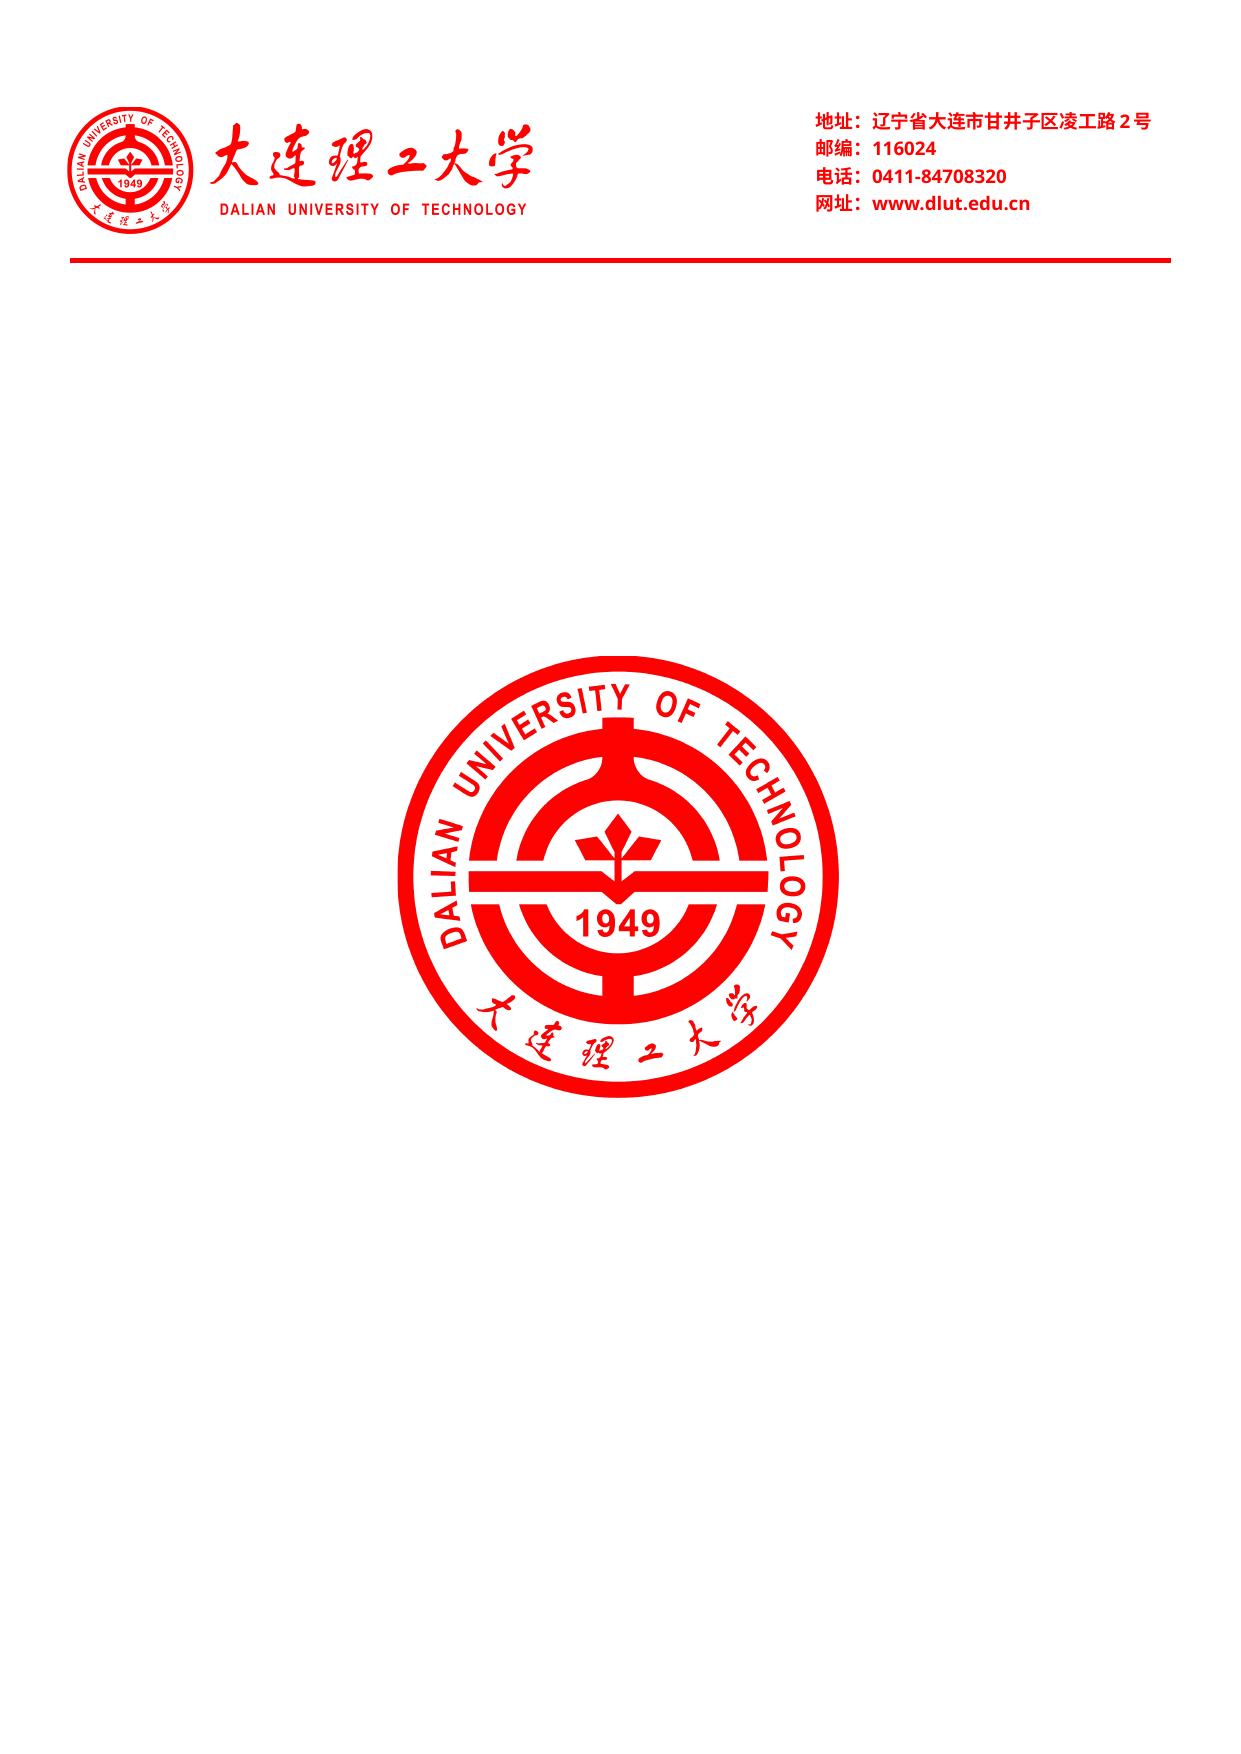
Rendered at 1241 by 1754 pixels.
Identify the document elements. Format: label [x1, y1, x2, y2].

picture [67, 107, 533, 234]
picture [397, 656, 843, 1098]
